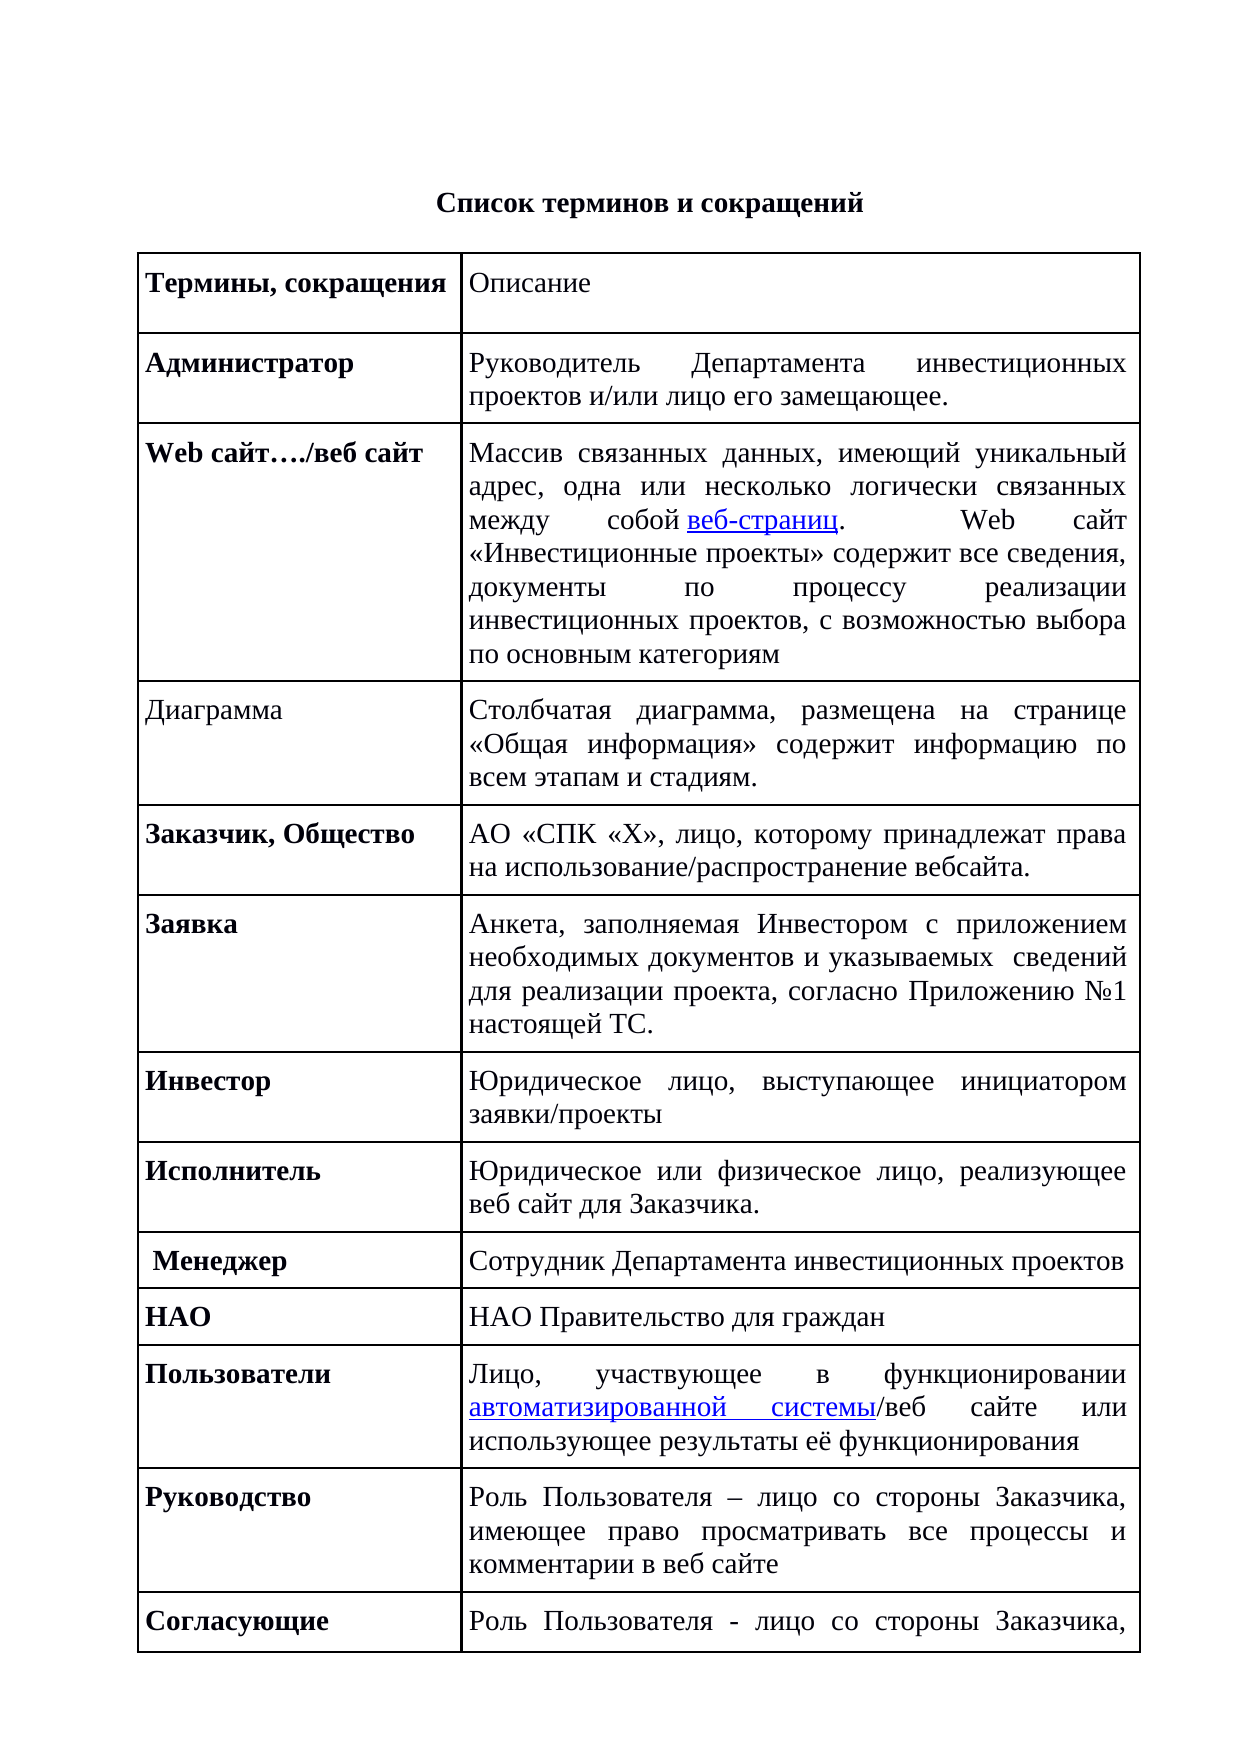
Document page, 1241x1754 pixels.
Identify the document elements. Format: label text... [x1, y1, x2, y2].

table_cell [463, 1593, 1139, 1651]
table_cell Заказчик, Общество [139, 806, 460, 893]
table_cell Юридическое или физическое лицо, реализующее веб сайт для Заказчика. [463, 1143, 1139, 1231]
table_cell АО «СПК «X», лицо, которому принадлежат права на использование/распространение вебсайта. [463, 806, 1139, 893]
table_cell Web сайт…./веб сайт [139, 424, 460, 680]
table_header Описание [463, 254, 1139, 332]
table_cell Столбчатая диаграмма, размещена на странице «Общая информация» содержит информацию по всем этапам и стадиям. [463, 682, 1139, 803]
table_cell Инвестор [139, 1053, 460, 1141]
table_cell Юридическое лицо, выступающее инициатором заявки/проекты [463, 1053, 1139, 1141]
table_cell Сотрудник Департамента инвестиционных проектов [463, 1233, 1139, 1287]
table_cell Пользователи [139, 1346, 460, 1467]
table_cell Согласующие [139, 1593, 460, 1651]
table_cell Массив связанных данных, имеющий уникальный адрес, одна или несколько логически связанных между собой веб-страниц. Web сайт «Инвестиционные проекты» содержит все сведения, документы по процессу реализации инвестиционных проектов, с возможностью выбора по основным категориям [463, 424, 1139, 680]
table_cell Роль Пользователя – лицо со стороны Заказчика, имеющее право просматривать все процессы и комментарии в веб сайте [463, 1469, 1139, 1591]
table_cell НАО [139, 1289, 460, 1343]
table_header Термины, сокращения [139, 254, 460, 332]
text Список терминов и сокращений [148, 185, 1152, 219]
table_cell НАО Правительство для граждан [463, 1289, 1139, 1343]
table_cell Менеджер [139, 1233, 460, 1287]
table_cell Исполнитель [139, 1143, 460, 1231]
table_cell Лицо, участвующее в функционировании автоматизированной системы/веб сайте или использующее результаты её функционирования [463, 1346, 1139, 1467]
table_cell Администратор [139, 334, 460, 422]
table_cell Диаграмма [139, 682, 460, 803]
table_cell Анкета, заполняемая Инвестором с приложением необходимых документов и указываемых сведений для реализации проекта, согласно Приложению №1 настоящей ТС. [463, 896, 1139, 1051]
table_cell Руководитель Департамента инвестиционных проектов и/или лицо его замещающее. [463, 334, 1139, 422]
table_cell Руководство [139, 1469, 460, 1591]
table_cell Заявка [139, 896, 460, 1051]
